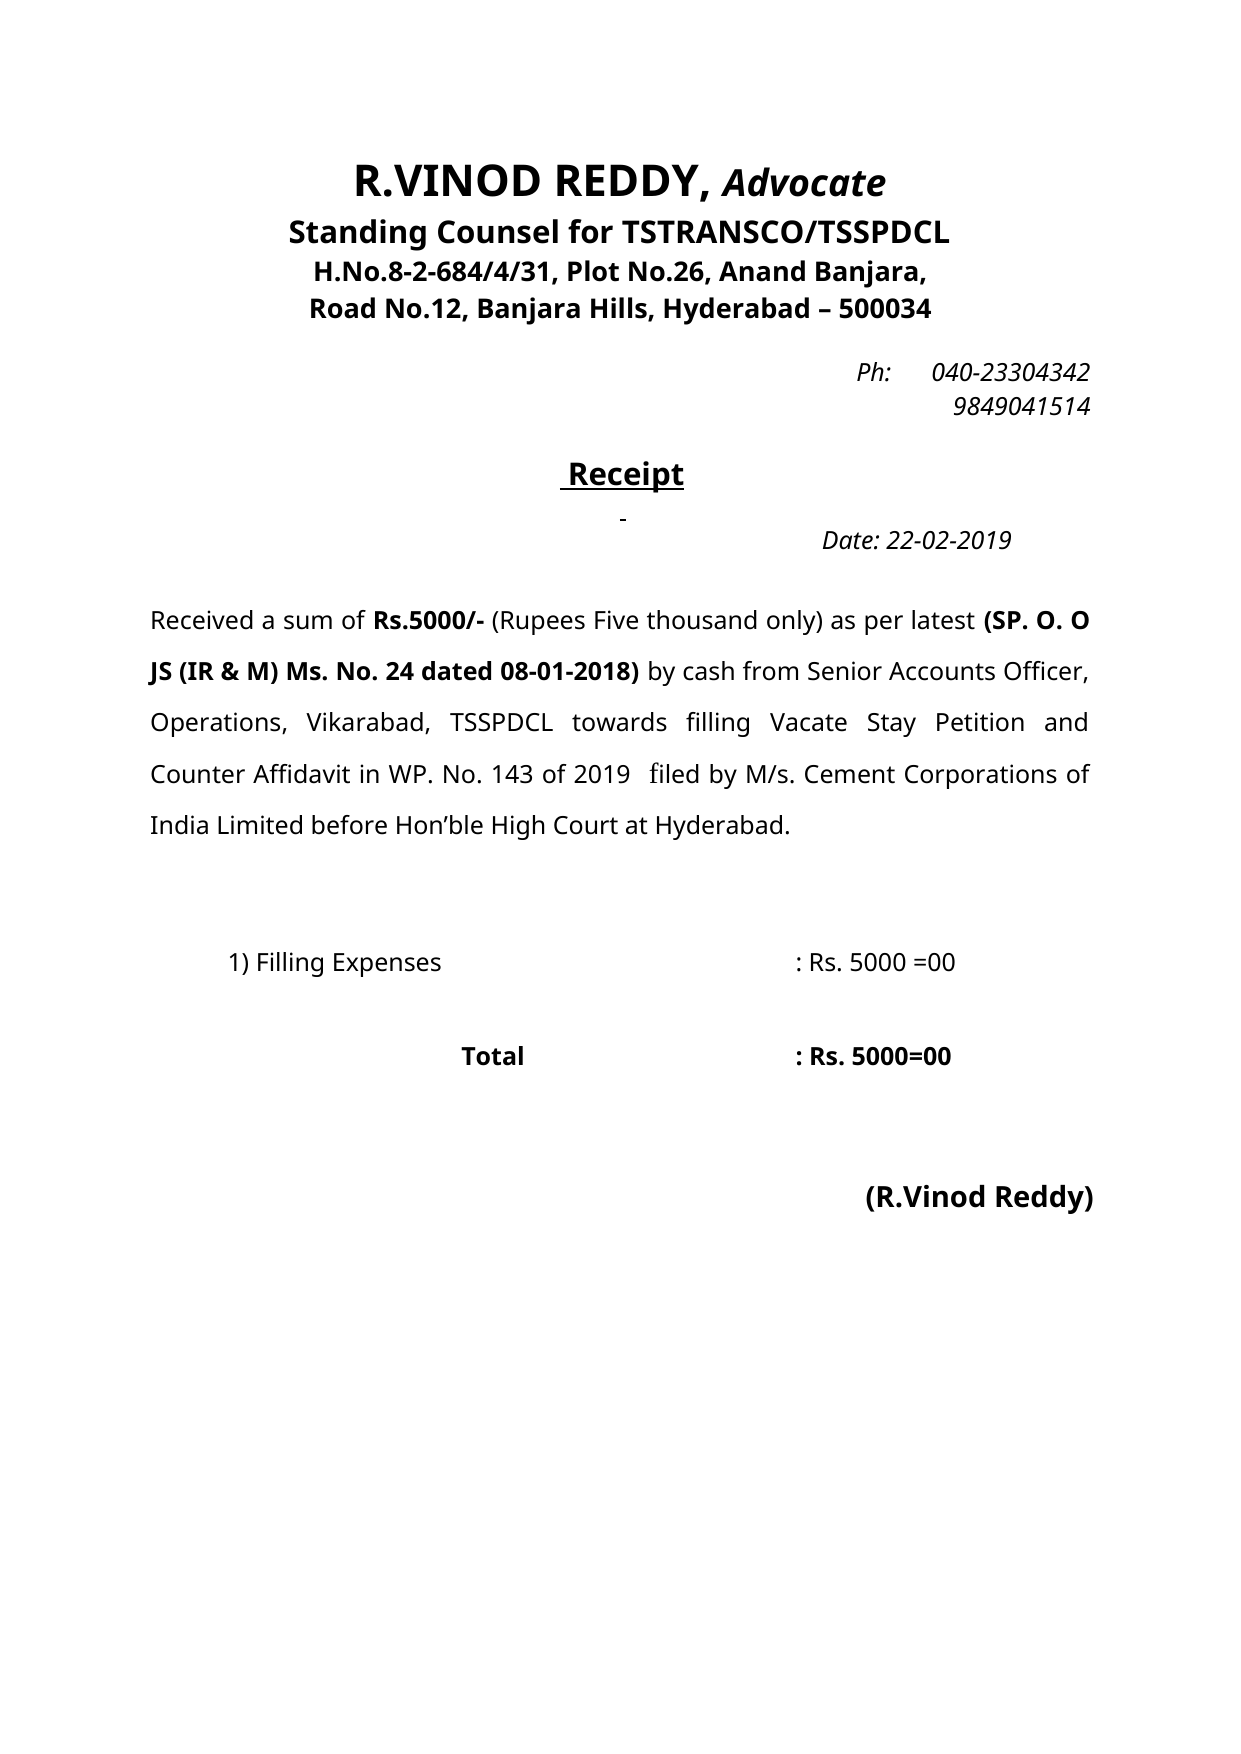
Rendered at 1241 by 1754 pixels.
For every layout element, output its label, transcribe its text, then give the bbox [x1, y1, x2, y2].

text (R.Vinod Reddy) [677, 1176, 1094, 1216]
text 1) Filling Expenses : Rs. 5000 =00 [227, 945, 975, 979]
text Total : Rs. 5000=00 [227, 1039, 975, 1073]
text Road No.12, Banjara Hills, Hyderabad – 500034 [150, 289, 1090, 326]
text Receipt [150, 452, 1094, 494]
text Date: 22-02-2019 [227, 523, 1012, 557]
text H.No.8-2-684/4/31, Plot No.26, Anand Banjara, [150, 252, 1090, 289]
text Standing Counsel for TSTRANSCO/TSSPDCL [227, 209, 1012, 252]
text R.VINOD REDDY, Advocate [227, 150, 1012, 209]
text 9849041514 [150, 389, 1090, 423]
text Received a sum of Rs.5000/- (Rupees Five thousand only) as per latest (SP. O. O JS (IR & M) Ms. No. 24 dated 08-01-2018) by cash from Senior Accounts Officer, Operations, Vikarabad, TSSPDCL towards filling Vacate Stay Petition and Counter Affidavit in WP. No. 143 of 2019 filed by M/s. Cement Corporations of India Limited before Hon’ble High Court at Hyderabad. [150, 603, 1090, 841]
text Ph: 040-23304342 [150, 355, 1090, 389]
